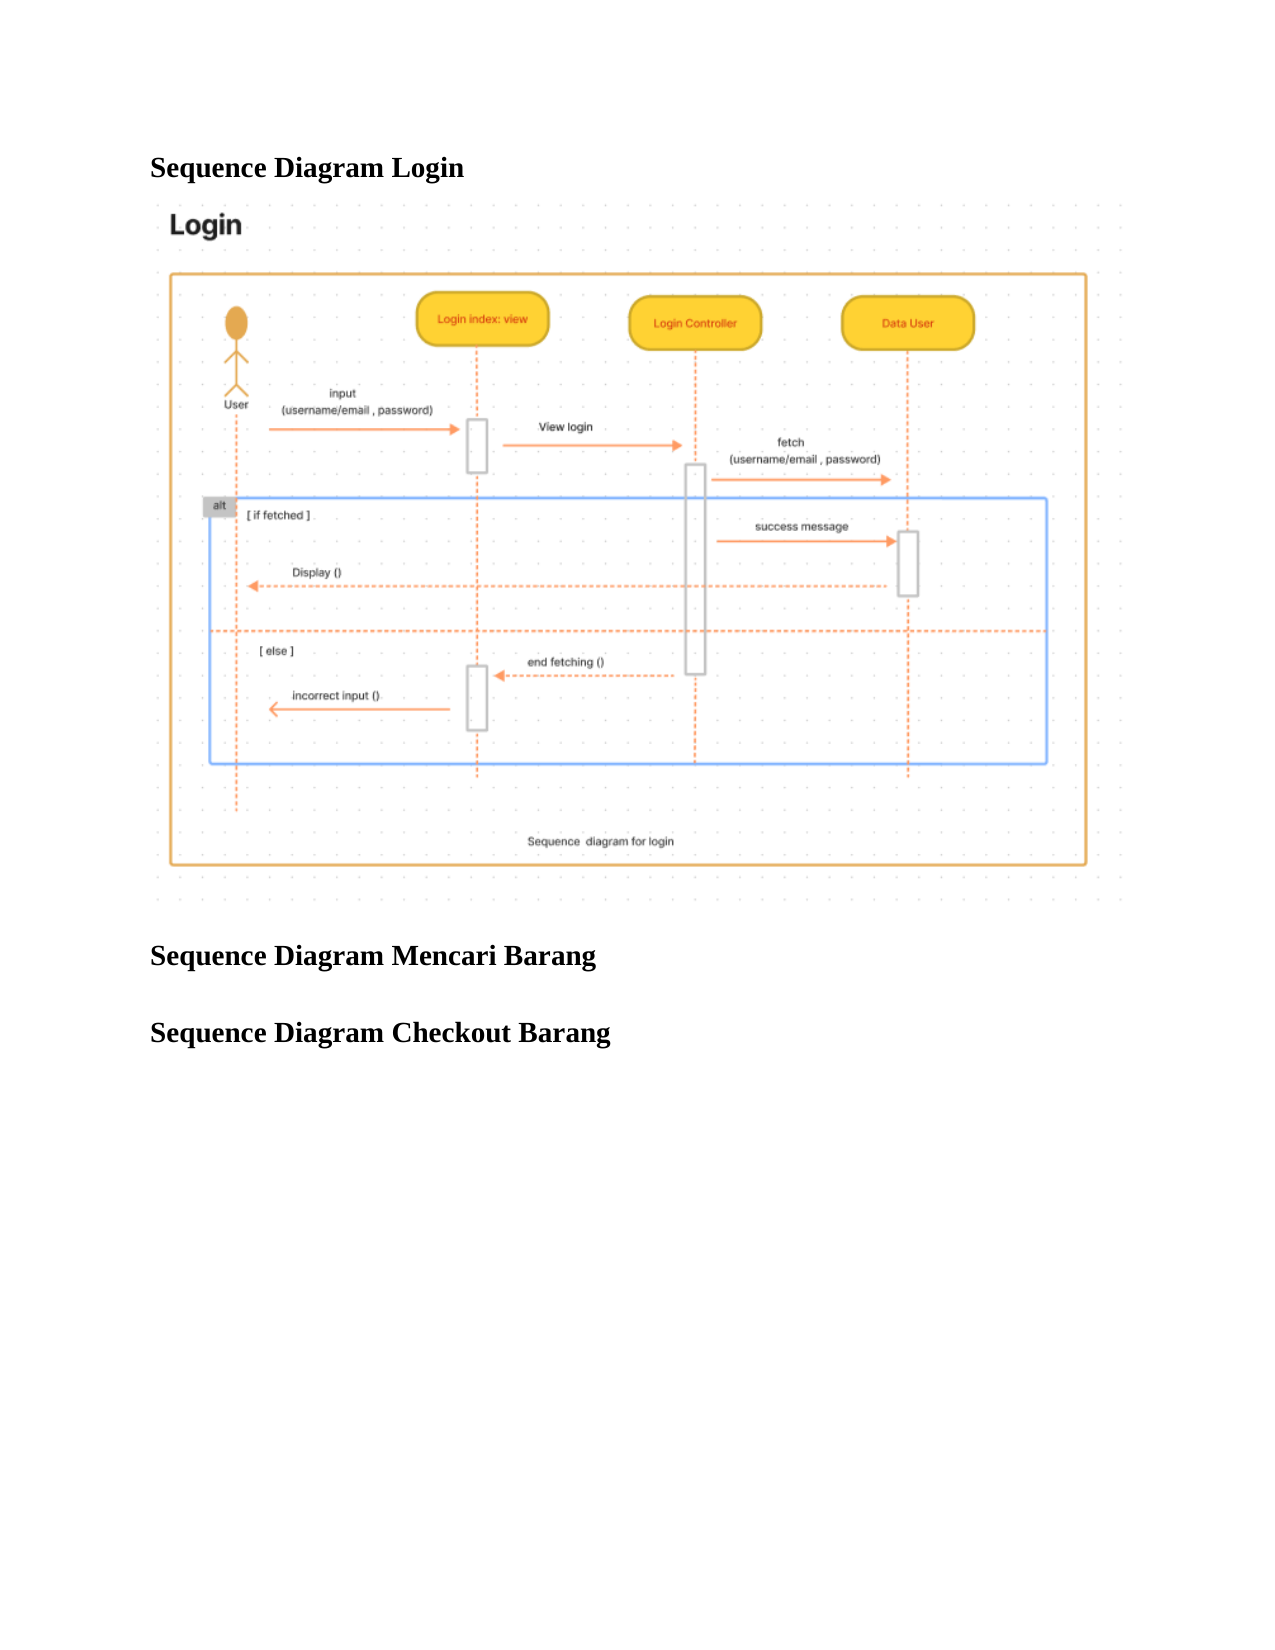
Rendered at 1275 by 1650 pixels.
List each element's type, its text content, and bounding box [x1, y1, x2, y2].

subtitle Sequence Diagram Mencari Barang [150, 938, 1125, 972]
subtitle Sequence Diagram Login [150, 150, 1125, 183]
picture [150, 196, 1125, 905]
subtitle Sequence Diagram Checkout Barang [150, 1015, 1125, 1048]
